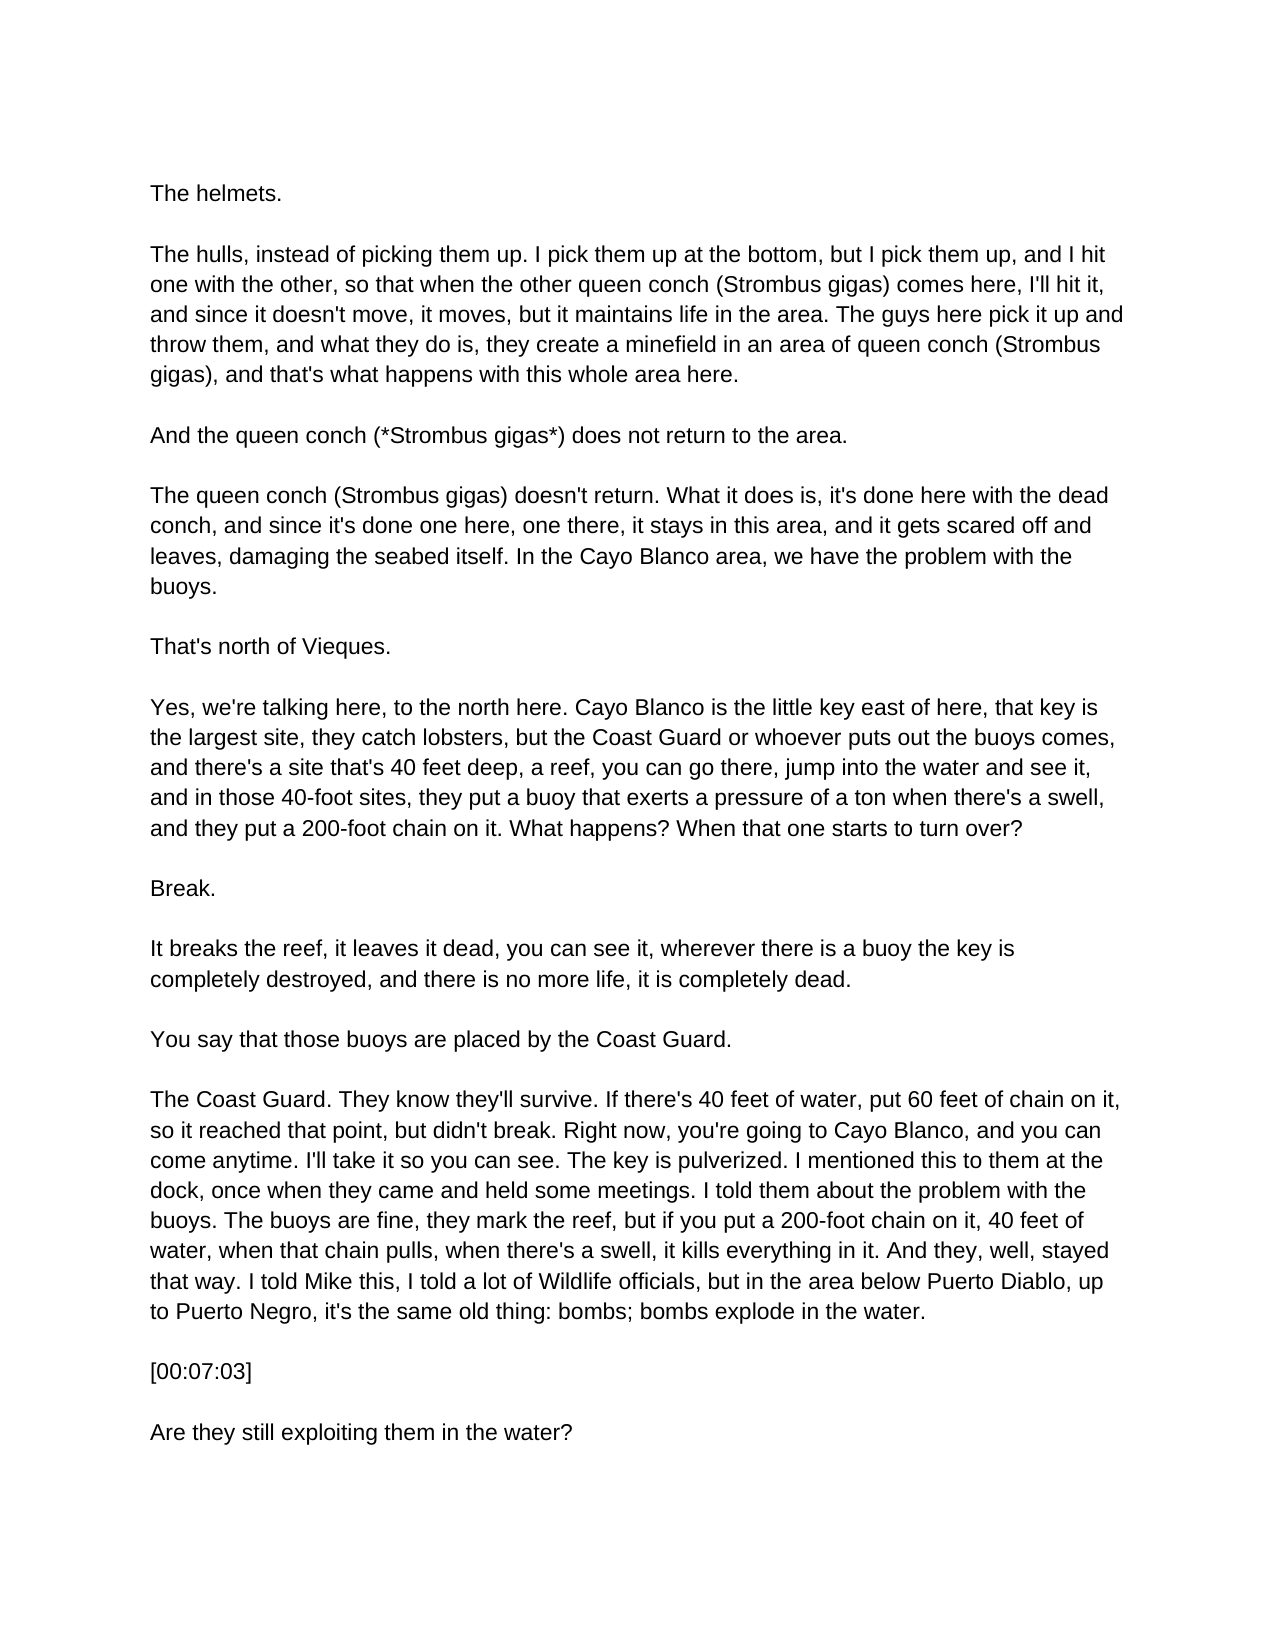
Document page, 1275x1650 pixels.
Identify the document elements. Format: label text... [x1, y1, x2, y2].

text Are they still exploiting them in the water? [150, 1419, 1125, 1445]
text Yes, we're talking here, to the north here. Cayo Blanco is the little key east of here, that key is the largest site, they catch lobsters, but the Coast Guard or whoever puts out the buoys comes, and there's a site that's 40 feet deep, a reef, you can go there, jump into the water and see it, and in those 40-foot sites, they put a buoy that exerts a pressure of a ton when there's a swell, and they put a 200-foot chain on it. What happens? When that one starts to turn over? [150, 694, 1125, 841]
text And the queen conch (*Strombus gigas*) does not return to the area. [150, 422, 1125, 448]
text Break. [150, 875, 1125, 901]
text The Coast Guard. They know they'll survive. If there's 40 feet of water, put 60 feet of chain on it, so it reached that point, but didn't break. Right now, you're going to Cayo Blanco, and you can come anytime. I'll take it so you can see. The key is pulverized. I mentioned this to them at the dock, once when they came and held some meetings. I told them about the problem with the buoys. The buoys are fine, they mark the reef, but if you put a 200-foot chain on it, 40 feet of water, when that chain pulls, when there's a swell, it kills everything in it. And they, well, stayed that way. I told Mike this, I told a lot of Wildlife officials, but in the area below Puerto Diablo, up to Puerto Negro, it's the same old thing: bombs; bombs explode in the water. [150, 1086, 1125, 1324]
text [00:07:03] [150, 1358, 1125, 1385]
text It breaks the reef, it leaves it dead, you can see it, wherever there is a buoy the key is completely destroyed, and there is no more life, it is completely dead. [150, 935, 1125, 992]
text The helmets. [150, 180, 1125, 207]
text The hulls, instead of picking them up. I pick them up at the bottom, but I pick them up, and I hit one with the other, so that when the other queen conch (Strombus gigas) comes here, I'll hit it, and since it doesn't move, it moves, but it maintains life in the area. The guys here pick it up and throw them, and what they do is, they create a minefield in an area of ​​queen conch (Strombus gigas), and that's what happens with this whole area here. [150, 241, 1125, 388]
text The queen conch (Strombus gigas) doesn't return. What it does is, it's done here with the dead conch, and since it's done one here, one there, it stays in this area, and it gets scared off and leaves, damaging the seabed itself. In the Cayo Blanco area, we have the problem with the buoys. [150, 482, 1125, 599]
text You say that those buoys are placed by the Coast Guard. [150, 1026, 1125, 1052]
text That's north of Vieques. [150, 633, 1125, 660]
